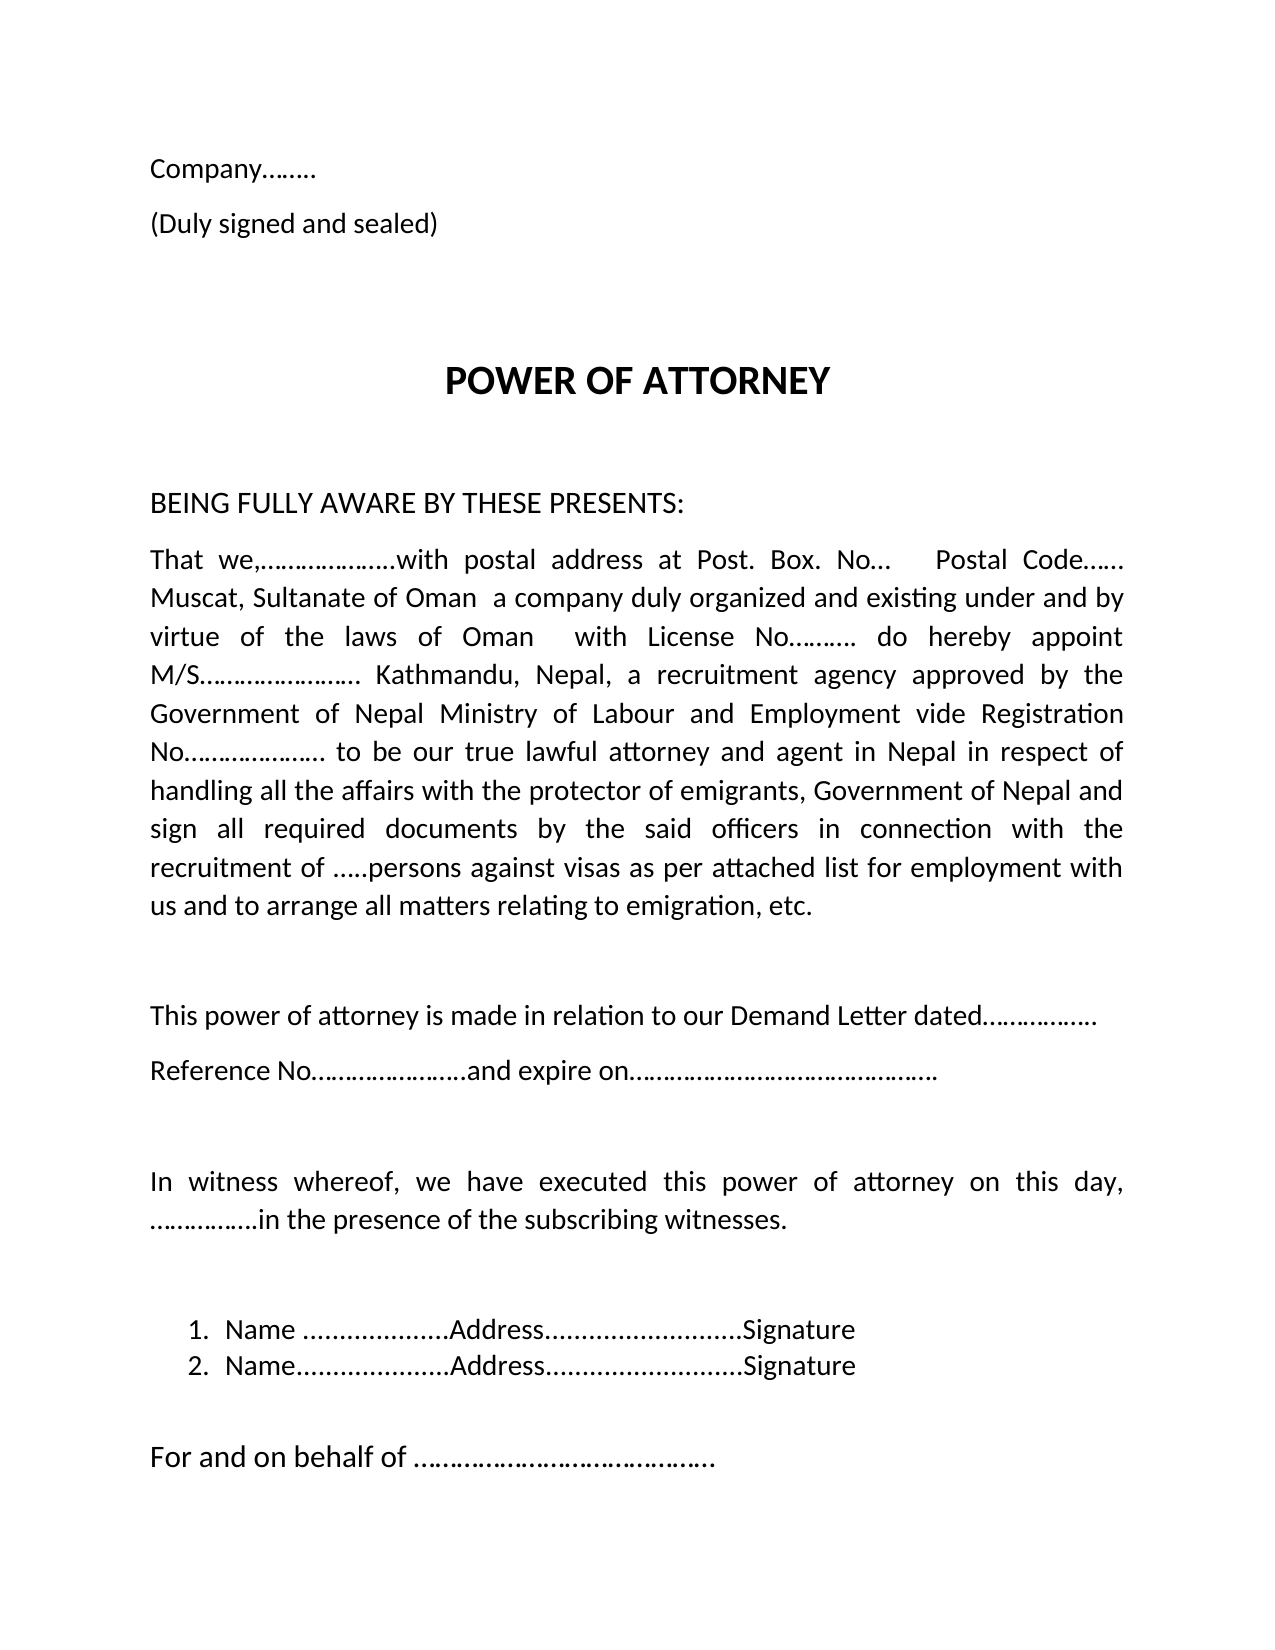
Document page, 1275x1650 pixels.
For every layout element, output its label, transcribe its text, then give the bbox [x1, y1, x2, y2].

text In witness whereof, we have executed this power of attorney on this day,…………….in the presence of the subscribing witnesses. [150, 1163, 1125, 1237]
list Name ....................Address...........................Signature [187, 1311, 1125, 1347]
text This power of attorney is made in relation to our Demand Letter dated…………….. [150, 997, 1125, 1033]
text (Duly signed and sealed) [150, 205, 1125, 241]
text POWER OF ATTORNEY [150, 354, 1125, 405]
text That we,………………..with postal address at Post. Box. No… Postal Code…… Muscat, Sultanate of Oman a company duly organized and existing under and by virtue of the laws of Oman with License No………. do hereby appoint M/S…………………… Kathmandu, Nepal, a recruitment agency approved by the Government of Nepal Ministry of Labour and Employment vide Registration No………………… to be our true lawful attorney and agent in Nepal in respect of handling all the affairs with the protector of emigrants, Government of Nepal and sign all required documents by the said officers in connection with the recruitment of …..persons against visas as per attached list for employment with us and to arrange all matters relating to emigration, etc. [150, 541, 1125, 923]
text Company…….. [150, 150, 1125, 186]
text Reference No…………………..and expire on………………………………………. [150, 1052, 1125, 1088]
list Name.....................Address...........................Signature [187, 1347, 1125, 1382]
text BEING FULLY AWARE BY THESE PRESENTS: [150, 483, 1125, 521]
text For and on behalf of …………………………………… [150, 1438, 1125, 1476]
